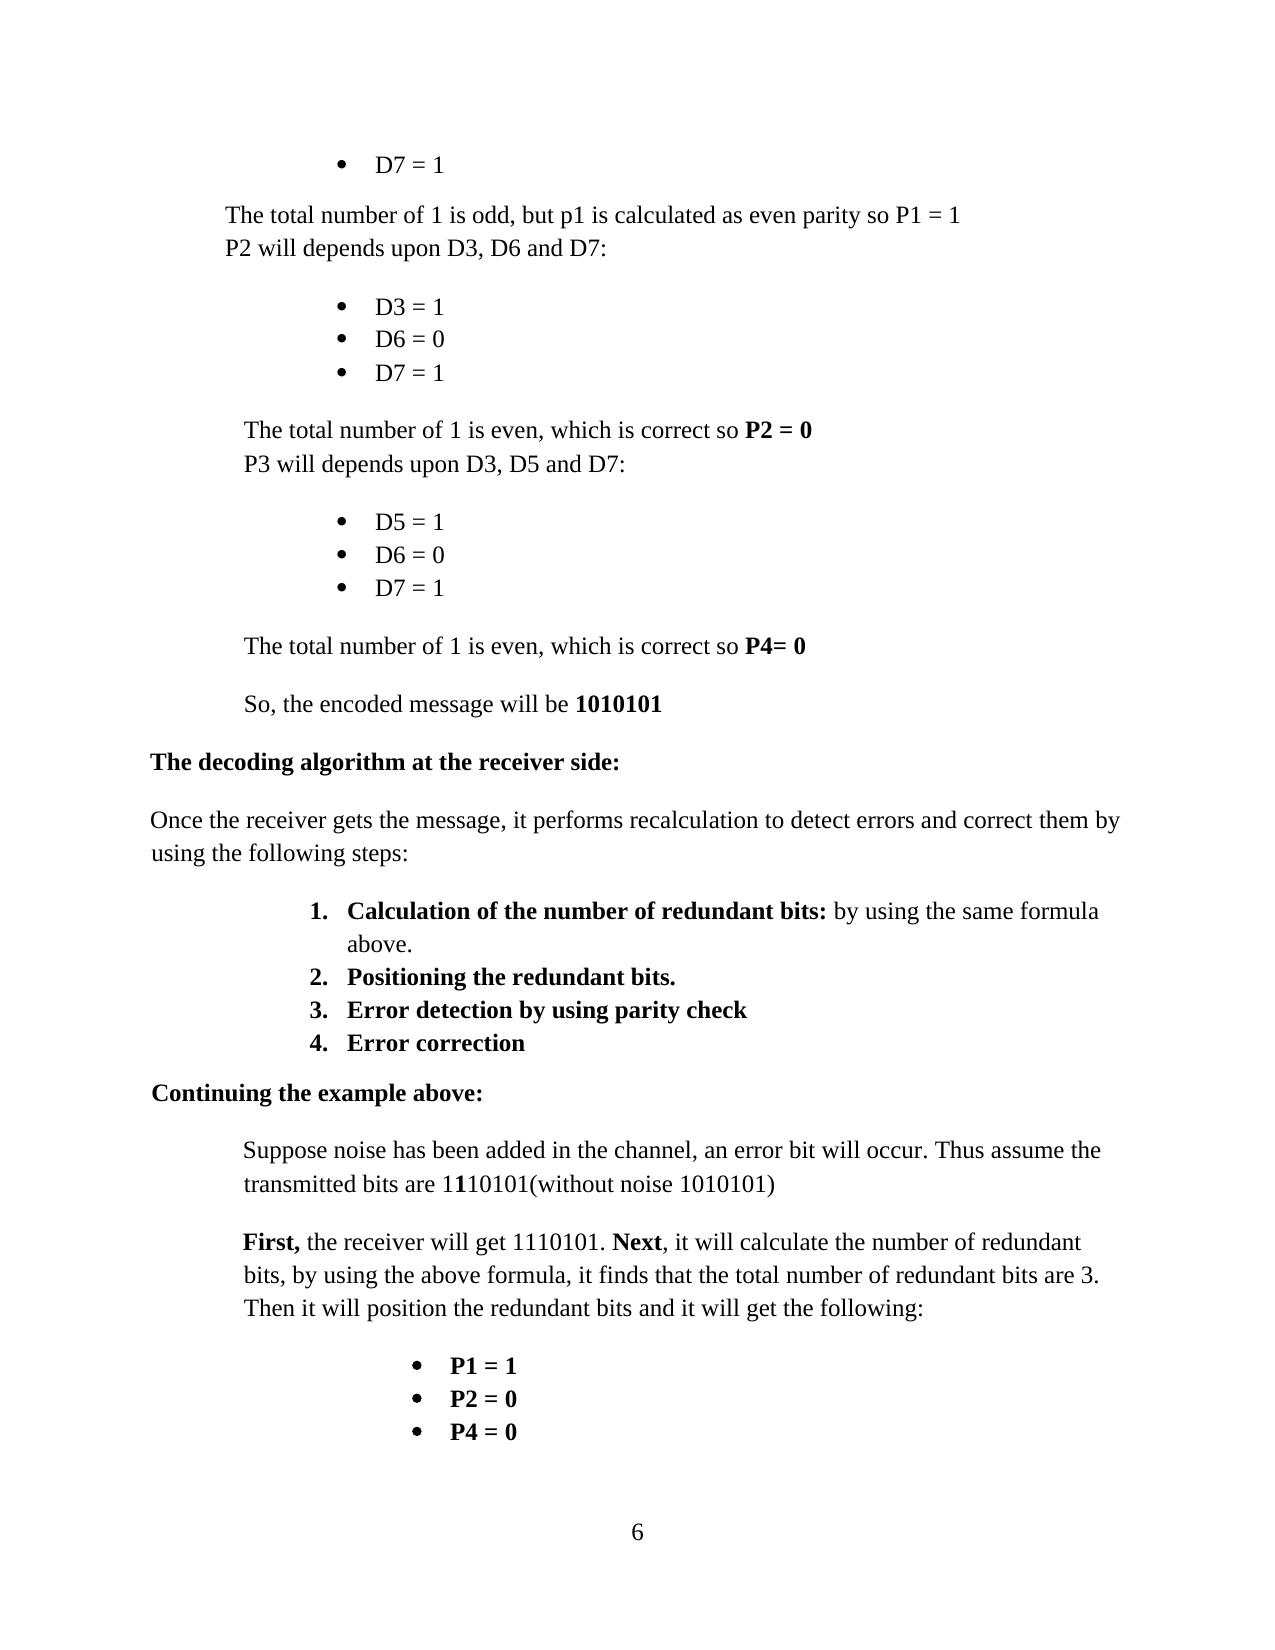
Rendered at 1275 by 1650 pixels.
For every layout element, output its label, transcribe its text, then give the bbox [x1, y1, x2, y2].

text The total number of 1 is even, which is correct so P2 = 0 P3 will depends upon D3, D5 and D7: [150, 416, 1125, 477]
list D7 = 1 [337, 573, 1125, 601]
text Suppose noise has been added in the channel, an error bit will occur. Thus assume the transmitted bits are 1110101(without noise 1010101) [243, 1136, 1125, 1197]
list D7 = 1 [337, 150, 1125, 179]
list Positioning the redundant bits. [309, 962, 1125, 991]
text P2 will depends upon D3, D6 and D7: [150, 233, 1125, 262]
text The decoding algorithm at the receiver side: [150, 747, 1125, 776]
text The total number of 1 is even, which is correct so P4= 0 [150, 631, 1125, 659]
text Once the receiver gets the message, it performs recalculation to detect errors and correct them by using the following steps: [150, 805, 1125, 867]
list P2 = 0 [412, 1384, 1125, 1412]
list Calculation of the number of redundant bits: by using the same formula above. [309, 896, 1125, 958]
list Error correction [309, 1028, 1125, 1057]
list D3 = 1 [337, 292, 1125, 320]
text First, the receiver will get 1110101. Next, it will calculate the number of redundant bits, by using the above formula, it finds that the total number of redundant bits are 3. Then it will position the redundant bits and it will get the following: [243, 1227, 1125, 1321]
list D6 = 0 [337, 540, 1125, 568]
list D7 = 1 [337, 358, 1125, 386]
text The total number of 1 is odd, but p1 is calculated as even parity so P1 = 1 [151, 200, 1125, 228]
text Continuing the example above: [150, 1078, 1125, 1106]
list D5 = 1 [337, 507, 1125, 535]
list P1 = 1 [412, 1351, 1125, 1379]
list Error detection by using parity check [309, 995, 1125, 1024]
text So, the encoded message will be 1010101 [150, 689, 1125, 717]
list D6 = 0 [337, 324, 1125, 353]
list P4 = 0 [412, 1417, 1125, 1446]
